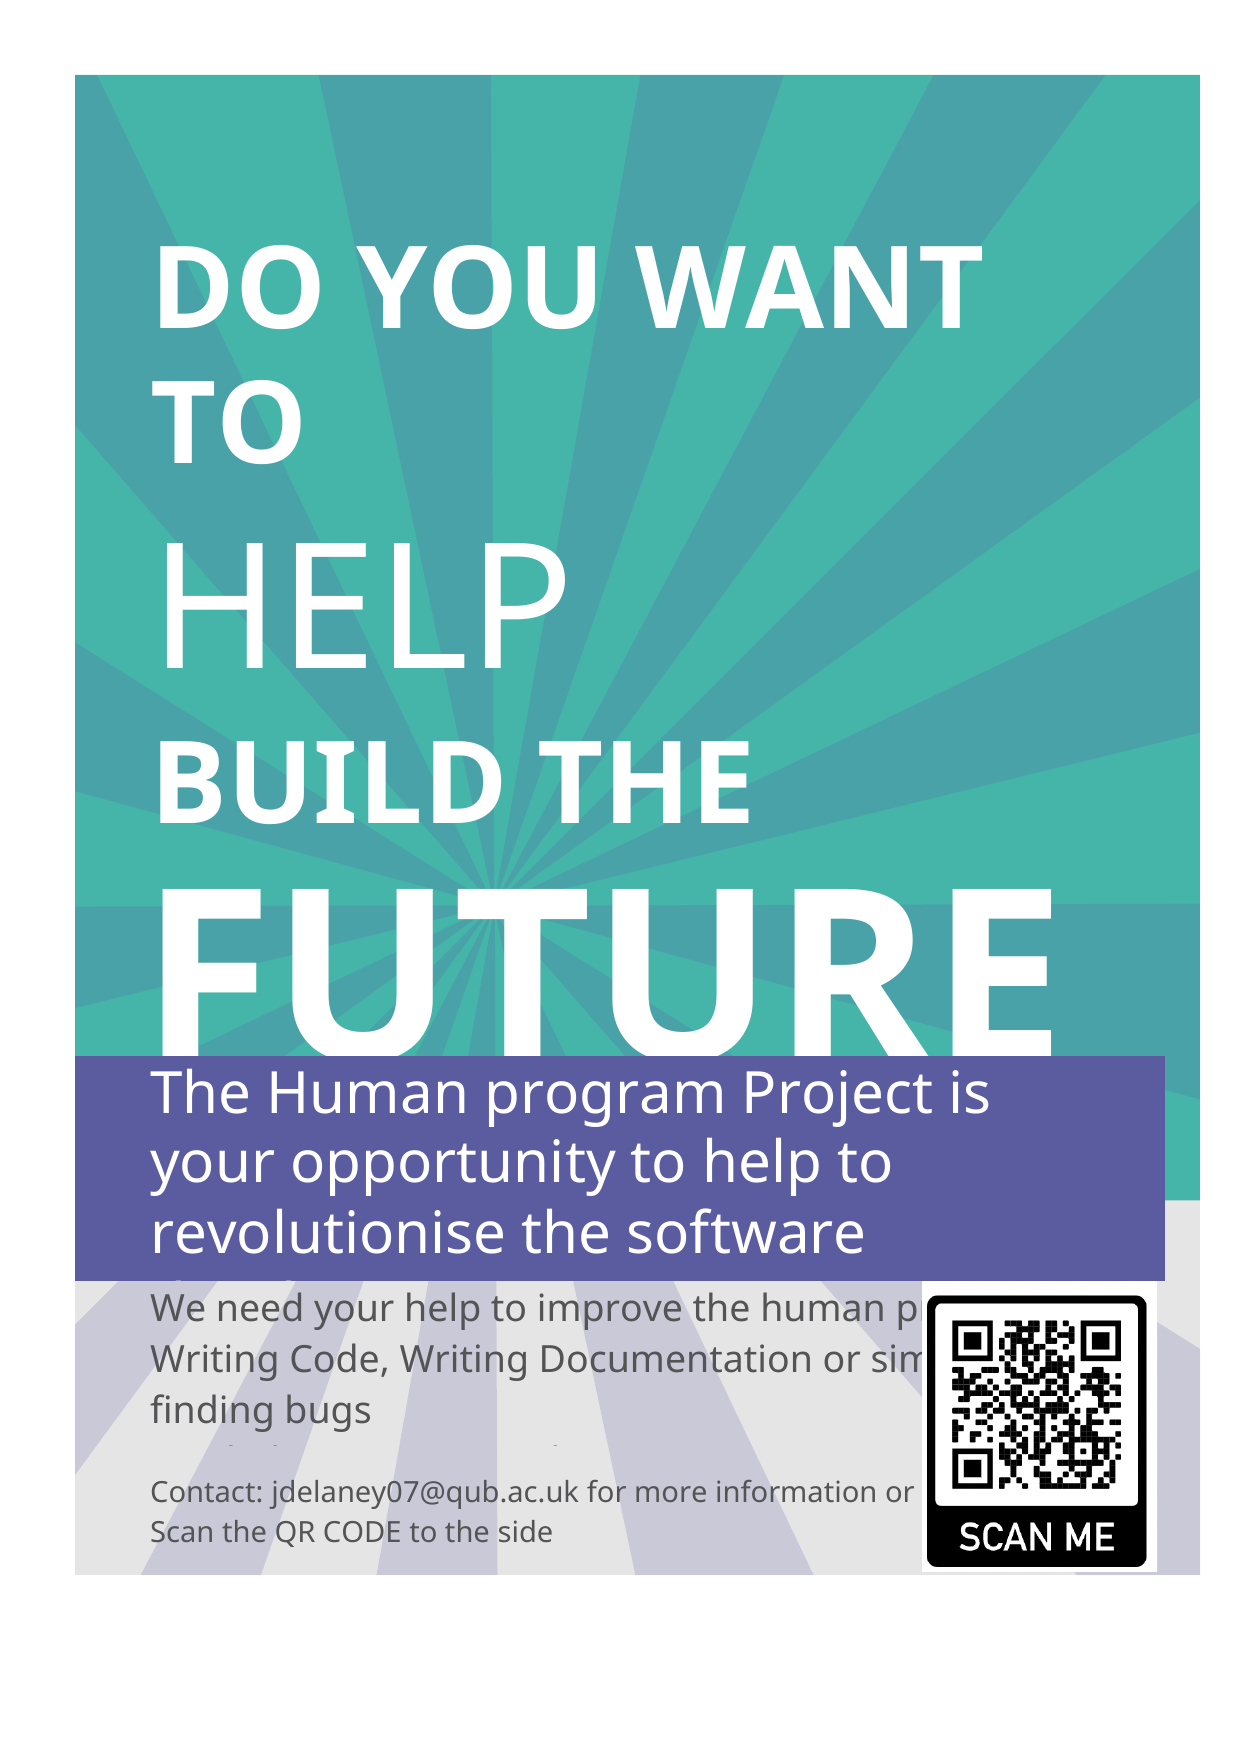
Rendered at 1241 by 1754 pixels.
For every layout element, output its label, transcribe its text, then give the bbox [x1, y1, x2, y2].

table_cell We need your help to improve the human program. Writing Code, Writing Documentation or simply finding bugs Any help is appreciated [75, 1281, 922, 1446]
picture [922, 1281, 1158, 1572]
table_cell The Human program Project is your opportunity to help to revolutionise the software development process [75, 1056, 1165, 1281]
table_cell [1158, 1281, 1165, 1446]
table_header DO YOU WANT TO BUILD THE FUTURE? [75, 126, 1165, 1056]
table_cell Contact: jdelaney07@qub.ac.uk for more information or Scan the QR CODE to the side [75, 1446, 922, 1551]
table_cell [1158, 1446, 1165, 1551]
